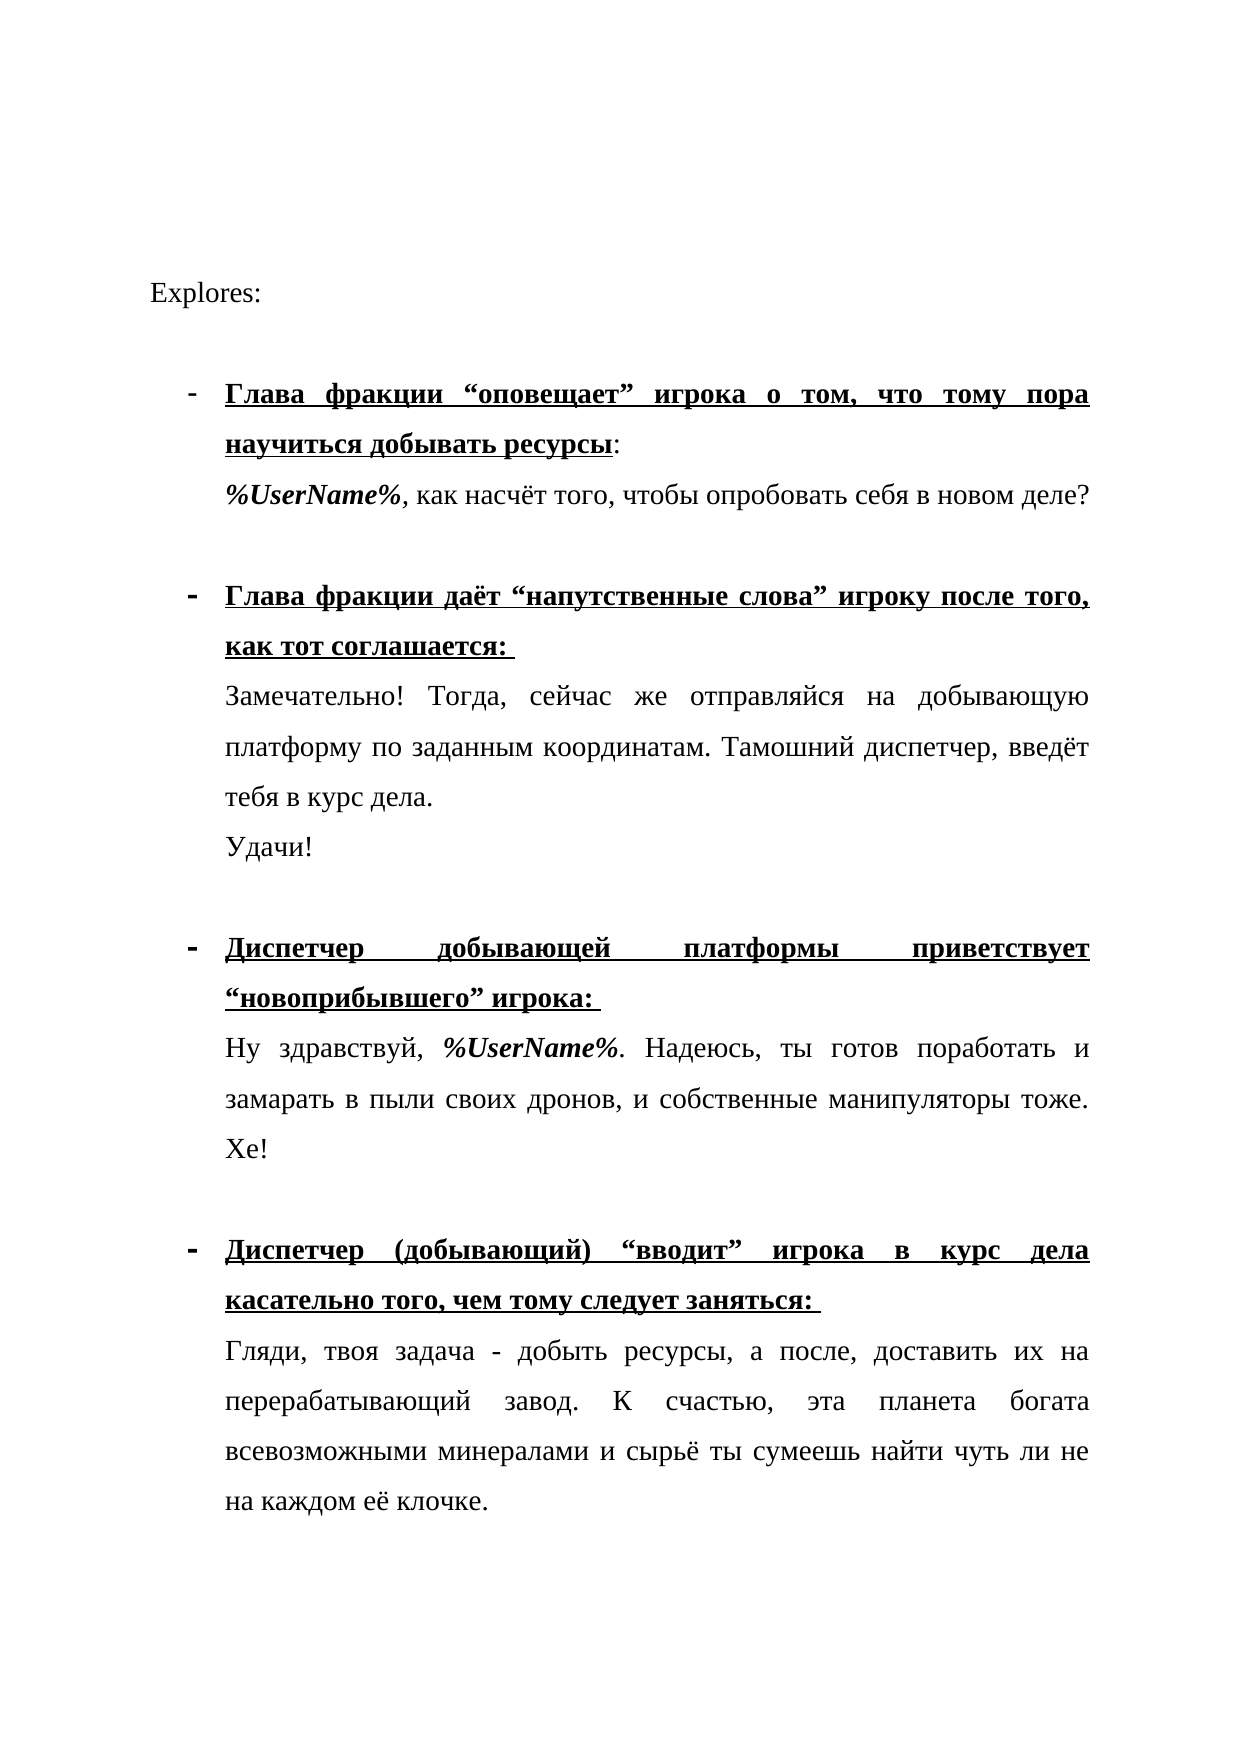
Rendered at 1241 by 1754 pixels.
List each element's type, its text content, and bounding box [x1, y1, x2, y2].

text Гляди, твоя задача - добыть ресурсы, а после, доставить их на перерабатывающий завод. К счастью, эта планета богата всевозможными минералами и сырьё ты сумеешь найти чуть ли не на каждом её клочке. [225, 1333, 1090, 1517]
text %UserName%, как насчёт того, чтобы опробовать себя в новом деле? [225, 477, 1090, 511]
text Ну здравствуй, %UserName%. Надеюсь, ты готов поработать и замарать в пыли своих дронов, и собственные манипуляторы тоже. Хе! [225, 1031, 1090, 1165]
text Замечательно! Тогда, сейчас же отправляйся на добывающую платформу по заданным координатам. Тамошний диспетчер, введёт тебя в курс дела. [225, 678, 1090, 812]
text Удачи! [225, 829, 1090, 863]
list Глава фракции “оповещает” игрока о том, что тому пора научиться добывать ресурсы: [187, 376, 1090, 460]
list Диспетчер (добывающий) “вводит” игрока в курс дела касательно того, чем тому следует заняться: [187, 1232, 1090, 1316]
text Explores: [150, 276, 1090, 309]
list Диспетчер добывающей платформы приветствует “новоприбывшего” игрока: [187, 930, 1090, 1014]
list Глава фракции даёт “напутственные слова” игроку после того, как тот соглашается: [187, 578, 1090, 662]
